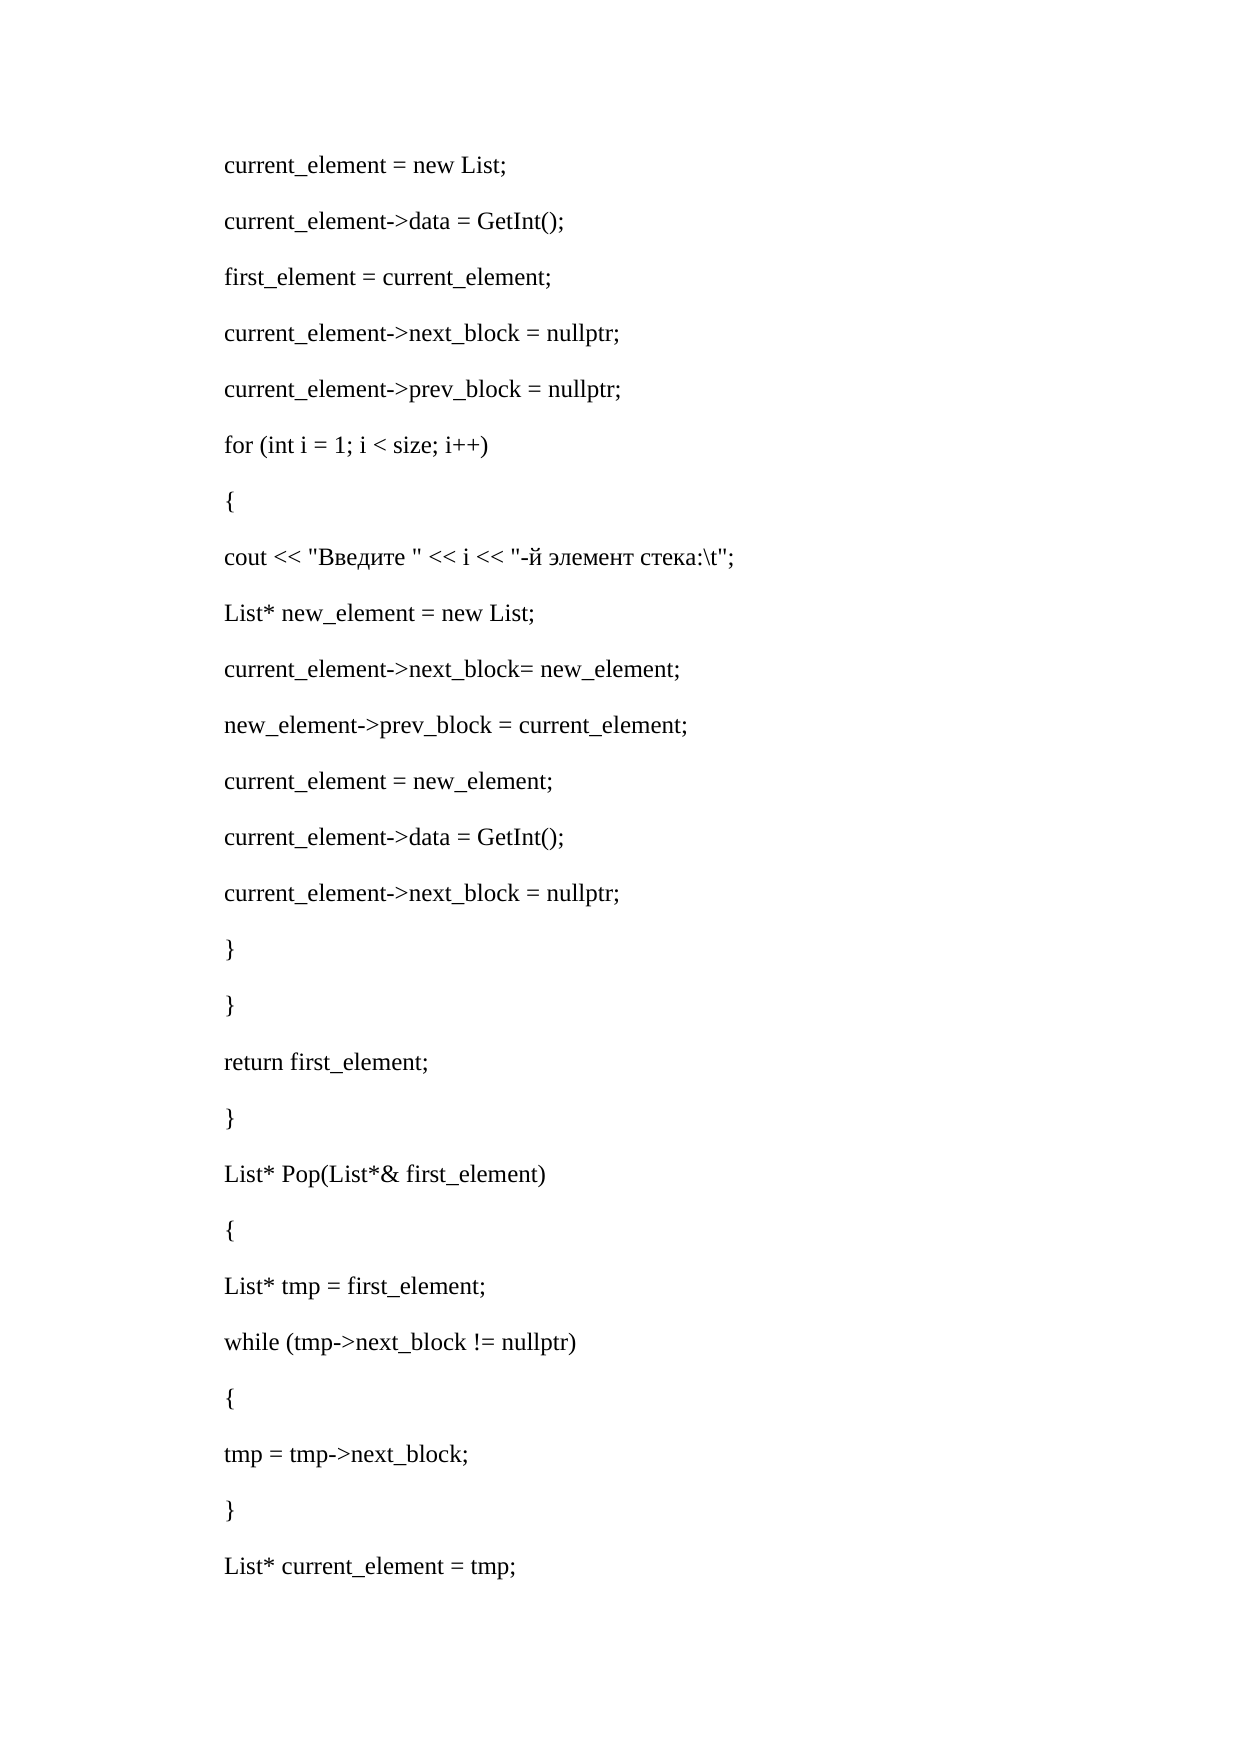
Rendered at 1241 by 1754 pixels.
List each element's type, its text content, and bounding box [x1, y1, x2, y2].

text current_element->data = GetInt(); [150, 206, 1090, 235]
text cout << "Введите " << i << "-й элемент стека:\t"; [150, 542, 1090, 571]
text current_element->next_block= new_element; [150, 654, 1090, 683]
text } [150, 1495, 1090, 1524]
text return first_element; [150, 1047, 1090, 1075]
text { [150, 1215, 1090, 1243]
text current_element->data = GetInt(); [150, 822, 1090, 851]
text } [150, 1103, 1090, 1131]
text first_element = current_element; [150, 262, 1090, 291]
text current_element->next_block = nullptr; [150, 878, 1090, 907]
text List* tmp = first_element; [150, 1271, 1090, 1299]
text current_element->next_block = nullptr; [150, 318, 1090, 347]
text List* current_element = tmp; [150, 1551, 1090, 1580]
text tmp = tmp->next_block; [150, 1439, 1090, 1468]
text new_element->prev_block = current_element; [150, 710, 1090, 739]
text current_element->prev_block = nullptr; [150, 374, 1090, 403]
text current_element = new List; [150, 150, 1090, 179]
text } [150, 991, 1090, 1019]
text List* new_element = new List; [150, 598, 1090, 627]
text } [150, 934, 1090, 963]
text current_element = new_element; [150, 766, 1090, 795]
text List* Pop(List*& first_element) [150, 1159, 1090, 1187]
text for (int i = 1; i < size; i++) [150, 430, 1090, 459]
text { [150, 1383, 1090, 1412]
text { [150, 486, 1090, 515]
text while (tmp->next_block != nullptr) [150, 1327, 1090, 1356]
